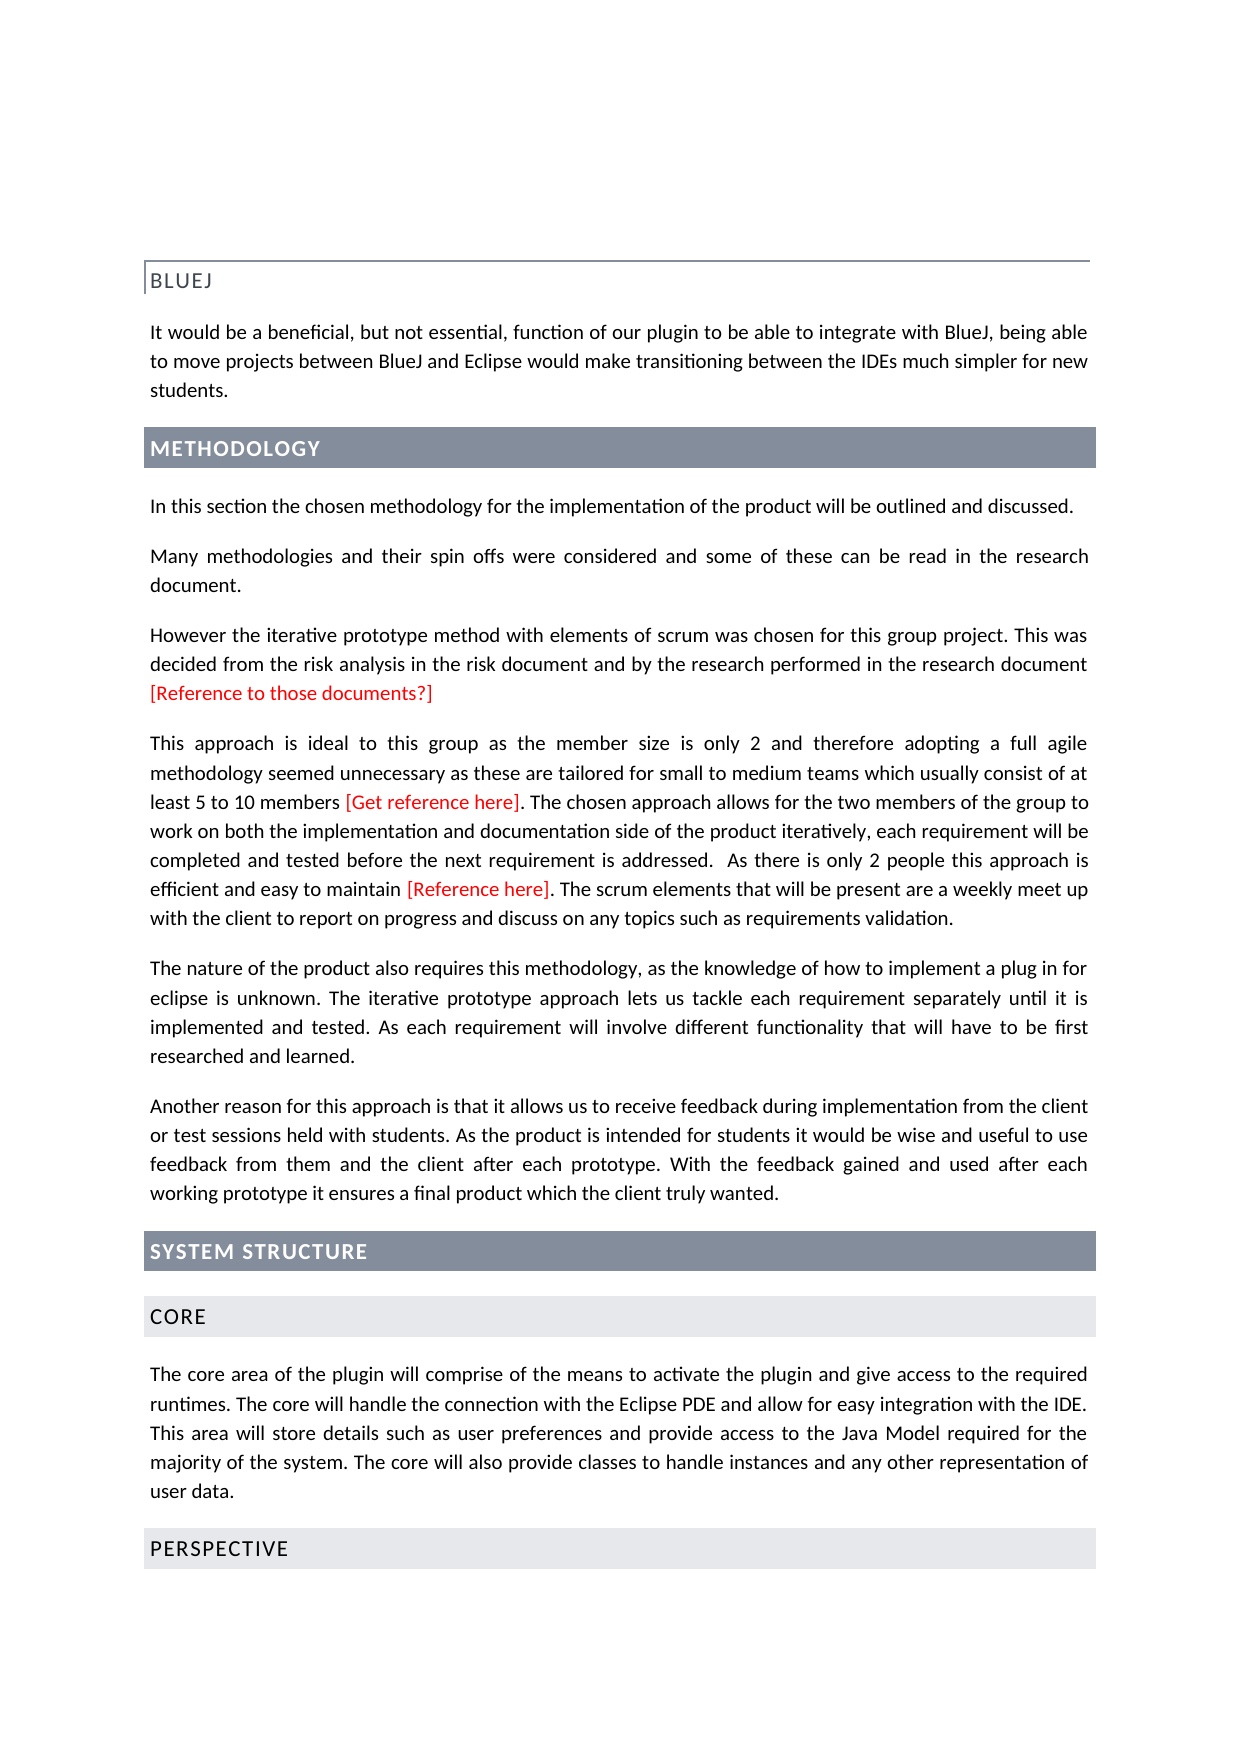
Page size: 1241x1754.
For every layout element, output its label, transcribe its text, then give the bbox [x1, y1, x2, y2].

text Many methodologies and their spin offs were considered and some of these can be read in the research document. [150, 543, 1090, 598]
text It would be a beneficial, but not essential, function of our plugin to be able to integrate with BlueJ, being able to move projects between BlueJ and Eclipse would make transitioning between the IDEs much simpler for new students. [150, 319, 1090, 403]
text This approach is ideal to this group as the member size is only 2 and therefore adopting a full agile methodology seemed unnecessary as these are tailored for small to medium teams which usually consist of at least 5 to 10 members [Get reference here]. The chosen approach allows for the two members of the group to work on both the implementation and documentation side of the product iteratively, each requirement will be completed and tested before the next requirement is addressed. As there is only 2 people this approach is efficient and easy to maintain [Reference here]. The scrum elements that will be present are a weekly meet up with the client to report on progress and discuss on any topics such as requirements validation. [150, 731, 1090, 931]
text However the iterative prototype method with elements of scrum was chosen for this group project. This was decided from the risk analysis in the risk document and by the research performed in the research document [Reference to those documents?] [150, 622, 1090, 706]
subtitle Perspective [150, 1535, 1090, 1562]
subtitle Core [150, 1302, 1090, 1330]
subtitle System Structure [150, 1237, 1090, 1265]
subtitle Methodology [150, 434, 1090, 462]
text In this section the chosen methodology for the implementation of the product will be outlined and discussed. [150, 493, 1090, 518]
text Another reason for this approach is that it allows us to receive feedback during implementation from the client or test sessions held with students. As the product is intended for students it would be wise and useful to use feedback from them and the client after each prototype. With the feedback gained and used after each working prototype it ensures a final product which the client truly wanted. [150, 1093, 1090, 1206]
text The core area of the plugin will comprise of the means to activate the plugin and give access to the required runtimes. The core will handle the connection with the Eclipse PDE and allow for easy integration with the IDE. This area will store details such as user preferences and provide access to the Java Model required for the majority of the system. The core will also provide classes to handle instances and any other representation of user data. [150, 1362, 1090, 1504]
subtitle BlueJ [146, 262, 1090, 294]
text The nature of the product also requires this methodology, as the knowledge of how to implement a plug in for eclipse is unknown. The iterative prototype approach lets us tackle each requirement separately until it is implemented and tested. As each requirement will involve different functionality that will have to be first researched and learned. [150, 956, 1090, 1068]
